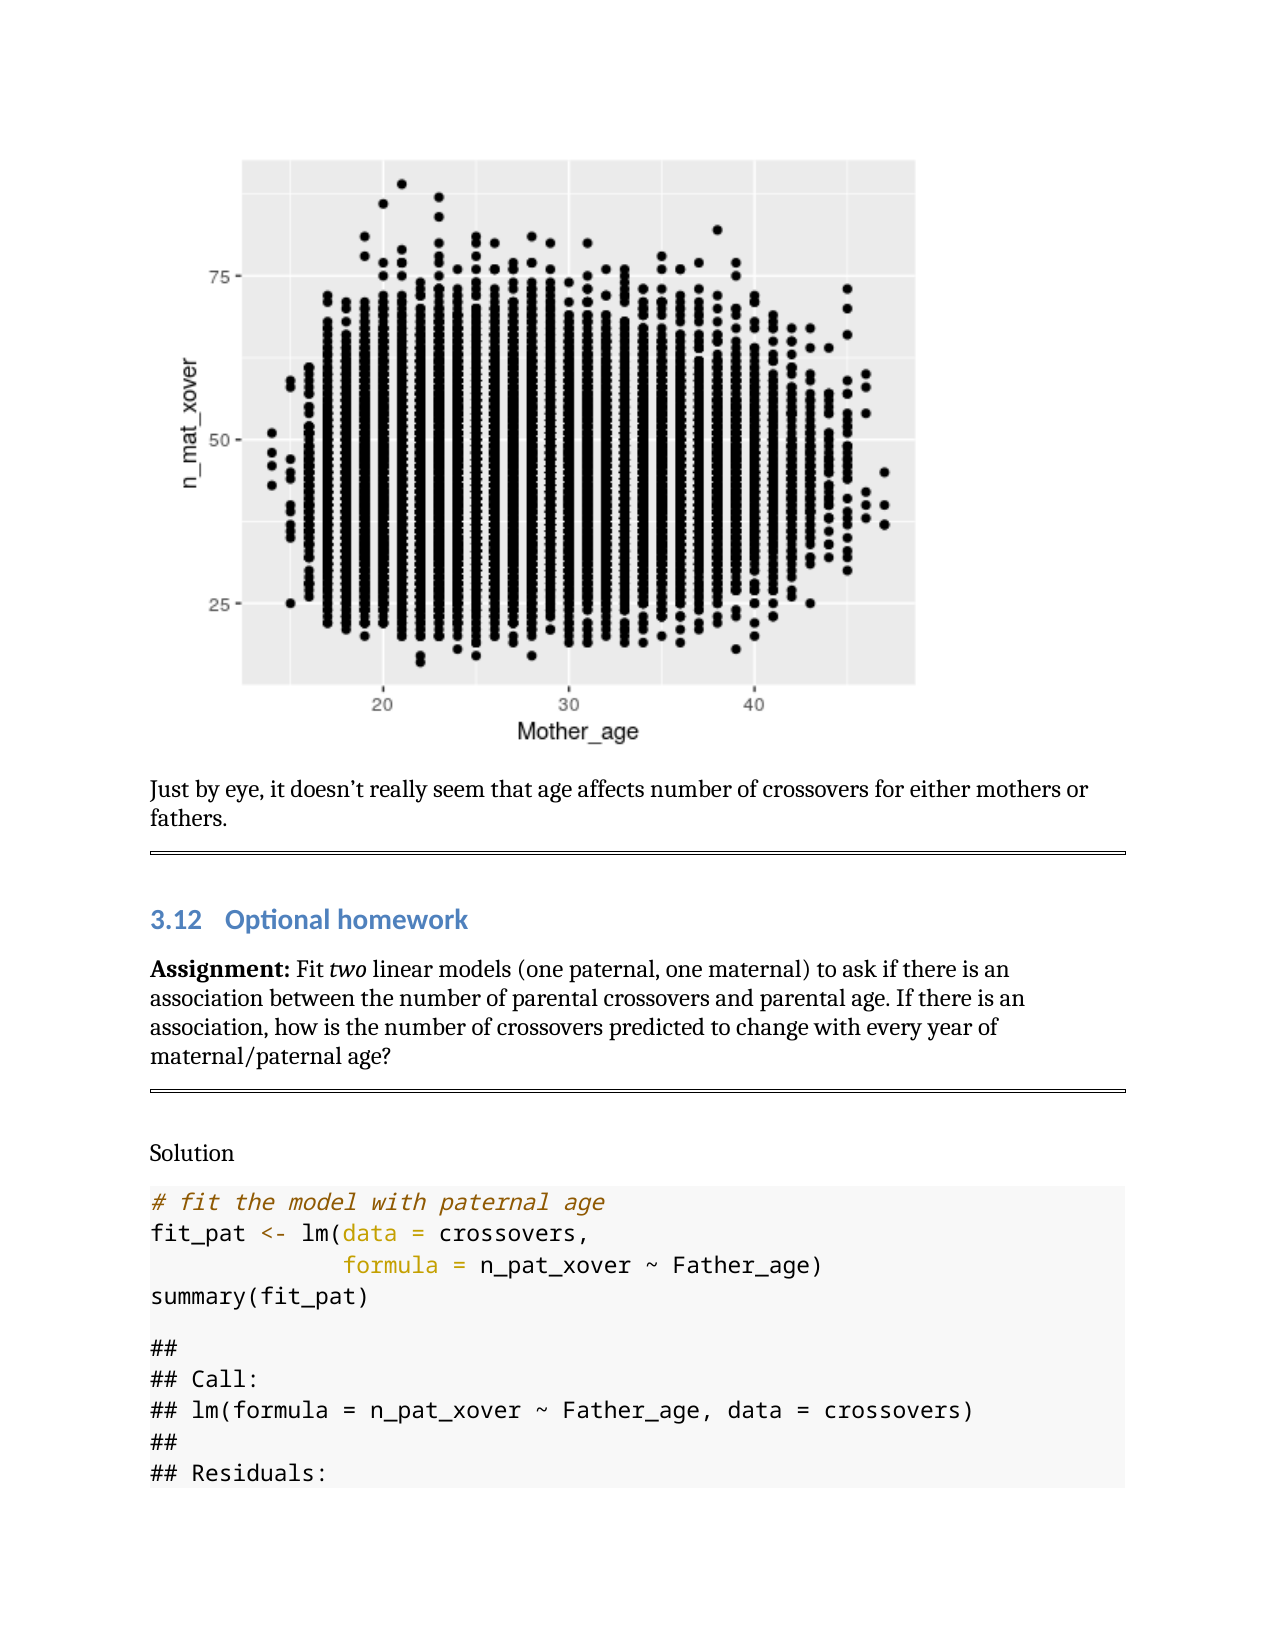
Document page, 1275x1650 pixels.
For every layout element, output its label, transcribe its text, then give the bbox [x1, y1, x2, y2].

text Just by eye, it doesn’t really seem that age affects number of crossovers for either mothers or fathers. [150, 775, 1125, 833]
text Assignment: Fit two linear models (one paternal, one maternal) to ask if there is an association between the number of parental crossovers and parental age. If there is an association, how is the number of crossovers predicted to change with every year of maternal/paternal age? [150, 955, 1125, 1070]
text # fit the model with paternal age fit_pat <- lm(data = crossovers, formula = n_pat_xover ~ Father_age) summary(fit_pat) [150, 1186, 1125, 1311]
subtitle 3.12 Optional homework [150, 901, 1125, 937]
text Solution [150, 1139, 1125, 1167]
picture [168, 150, 927, 757]
